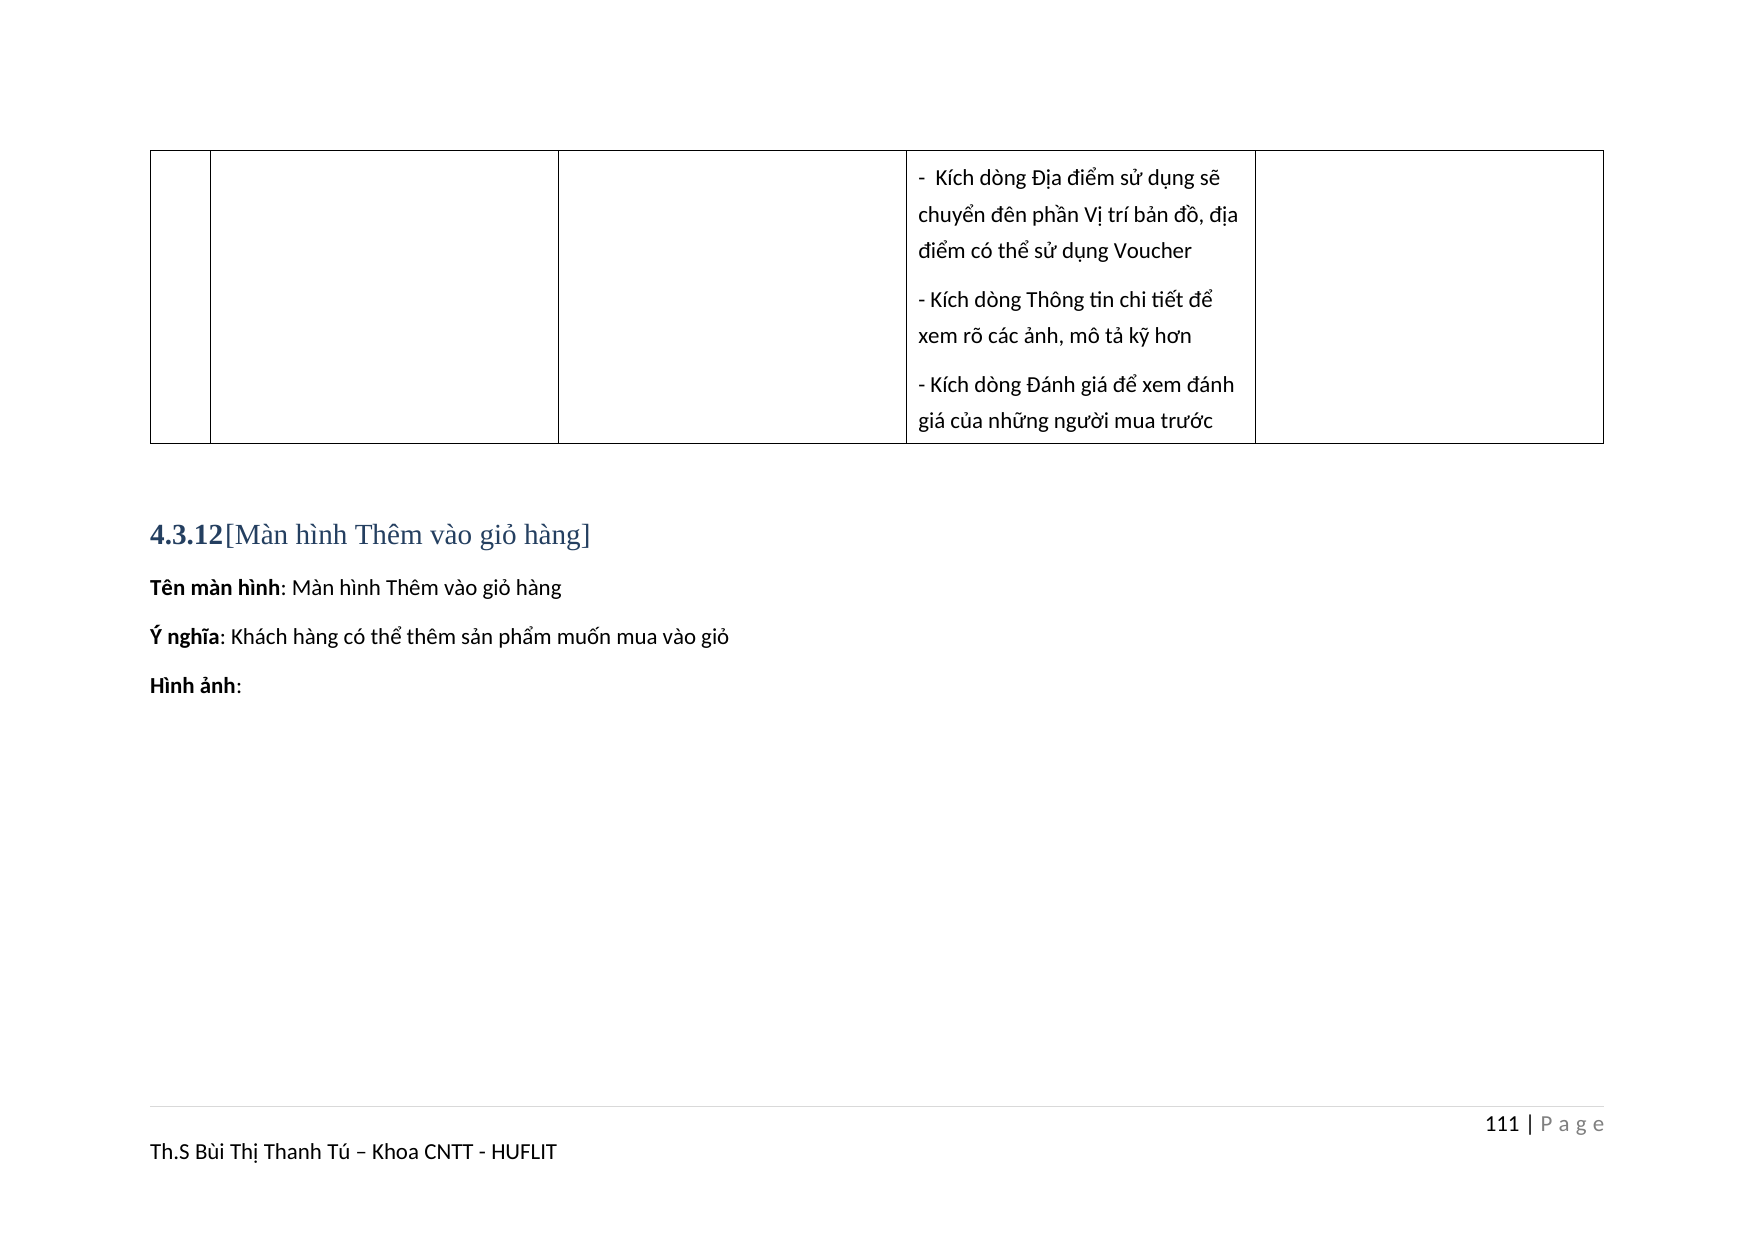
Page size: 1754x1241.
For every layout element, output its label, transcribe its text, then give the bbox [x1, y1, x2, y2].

text Tên màn hình: Màn hình Thêm vào giỏ hàng [150, 573, 1604, 601]
text Hình ảnh: [150, 671, 1604, 699]
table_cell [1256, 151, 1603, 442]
subtitle [Màn hình Thêm vào giỏ hàng] [150, 517, 1604, 551]
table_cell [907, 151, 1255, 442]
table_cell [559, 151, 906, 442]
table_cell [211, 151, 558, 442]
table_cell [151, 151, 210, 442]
text Ý nghĩa: Khách hàng có thể thêm sản phẩm muốn mua vào giỏ [150, 622, 1604, 650]
